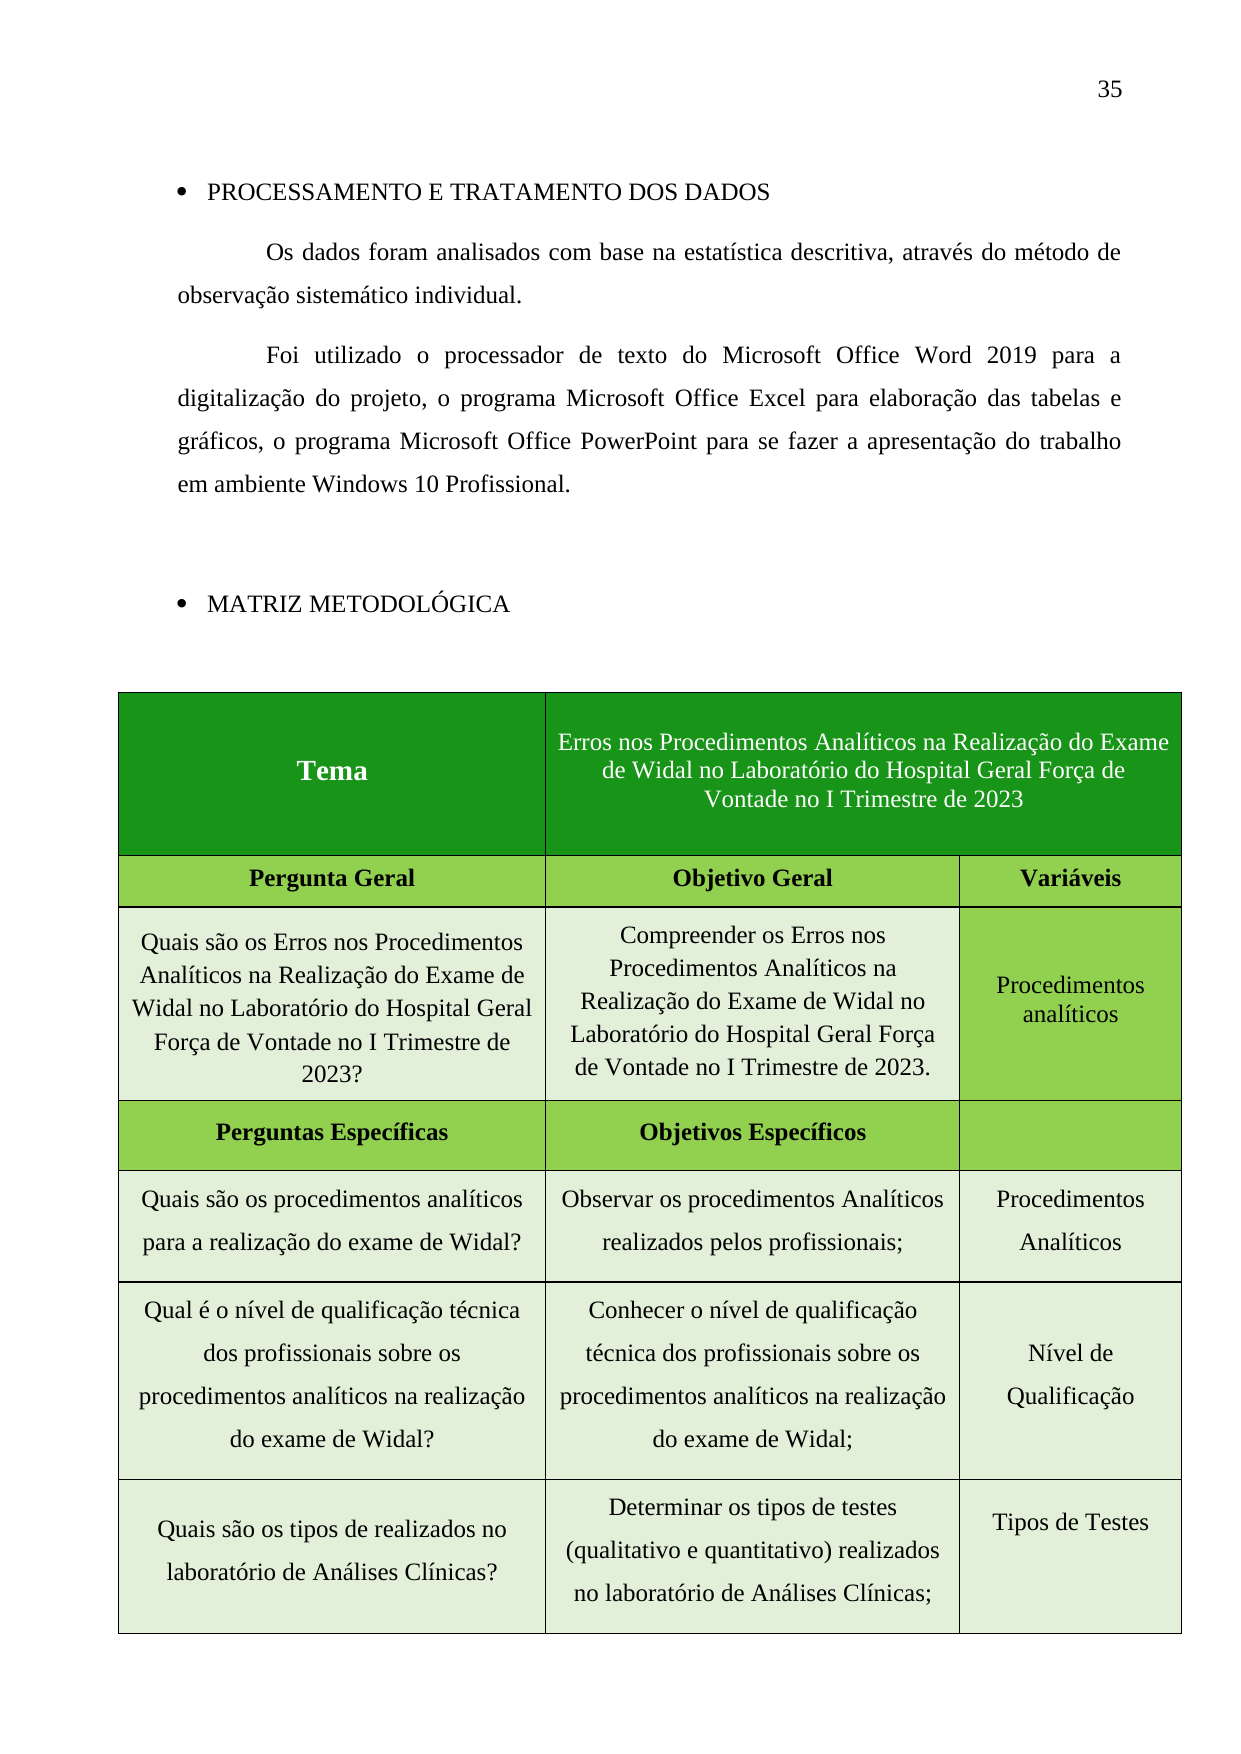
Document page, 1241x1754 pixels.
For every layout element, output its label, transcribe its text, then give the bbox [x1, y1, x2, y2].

table_cell Variáveis [960, 856, 1181, 906]
table_cell Objetivo Geral [546, 856, 959, 906]
text Os dados foram analisados com base na estatística descritiva, através do método de observação sistemático individual. [177, 237, 1122, 309]
table_cell Procedimentos analíticos [960, 908, 1181, 1100]
table_cell Qual é o nível de qualificação técnica dos profissionais sobre os procedimentos analíticos na realização do exame de Widal? [119, 1283, 545, 1479]
list MATRIZ METODOLÓGICA [177, 589, 1122, 618]
table_header Tema [119, 693, 545, 855]
table_cell Determinar os tipos de testes (qualitativo e quantitativo) realizados no laboratório de Análises Clínicas; [546, 1480, 959, 1633]
list PROCESSAMENTO E TRATAMENTO DOS DADOS [177, 177, 1122, 206]
table_cell Nível de Qualificação [960, 1283, 1181, 1479]
table_cell Quais são os tipos de realizados no laboratório de Análises Clínicas? [119, 1480, 545, 1633]
table_cell Quais são os Erros nos Procedimentos Analíticos na Realização do Exame de Widal no Laboratório do Hospital Geral Força de Vontade no I Trimestre de 2023? [119, 908, 545, 1100]
table_cell Conhecer o nível de qualificação técnica dos profissionais sobre os procedimentos analíticos na realização do exame de Widal; [546, 1283, 959, 1479]
table_cell [960, 1101, 1181, 1170]
table_cell Observar os procedimentos Analíticos realizados pelos profissionais; [546, 1171, 959, 1281]
table_cell Pergunta Geral [119, 856, 545, 906]
table_cell Objetivos Específicos [546, 1101, 959, 1170]
table_cell Tipos de Testes [960, 1480, 1181, 1633]
table_header Erros nos Procedimentos Analíticos na Realização do Exame de Widal no Laboratório do Hospital Geral Força de Vontade no I Trimestre de 2023 [546, 693, 1181, 855]
table_cell Compreender os Erros nos Procedimentos Analíticos na Realização do Exame de Widal no Laboratório do Hospital Geral Força de Vontade no I Trimestre de 2023. [546, 908, 959, 1100]
table_cell Procedimentos Analíticos [960, 1171, 1181, 1281]
table_cell Perguntas Específicas [119, 1101, 545, 1170]
text Foi utilizado o processador de texto do Microsoft Office Word 2019 para a digitalização do projeto, o programa Microsoft Office Excel para elaboração das tabelas e gráficos, o programa Microsoft Office PowerPoint para se fazer a apresentação do trabalho em ambiente Windows 10 Profissional. [177, 340, 1122, 498]
table_cell Quais são os procedimentos analíticos para a realização do exame de Widal? [119, 1171, 545, 1281]
